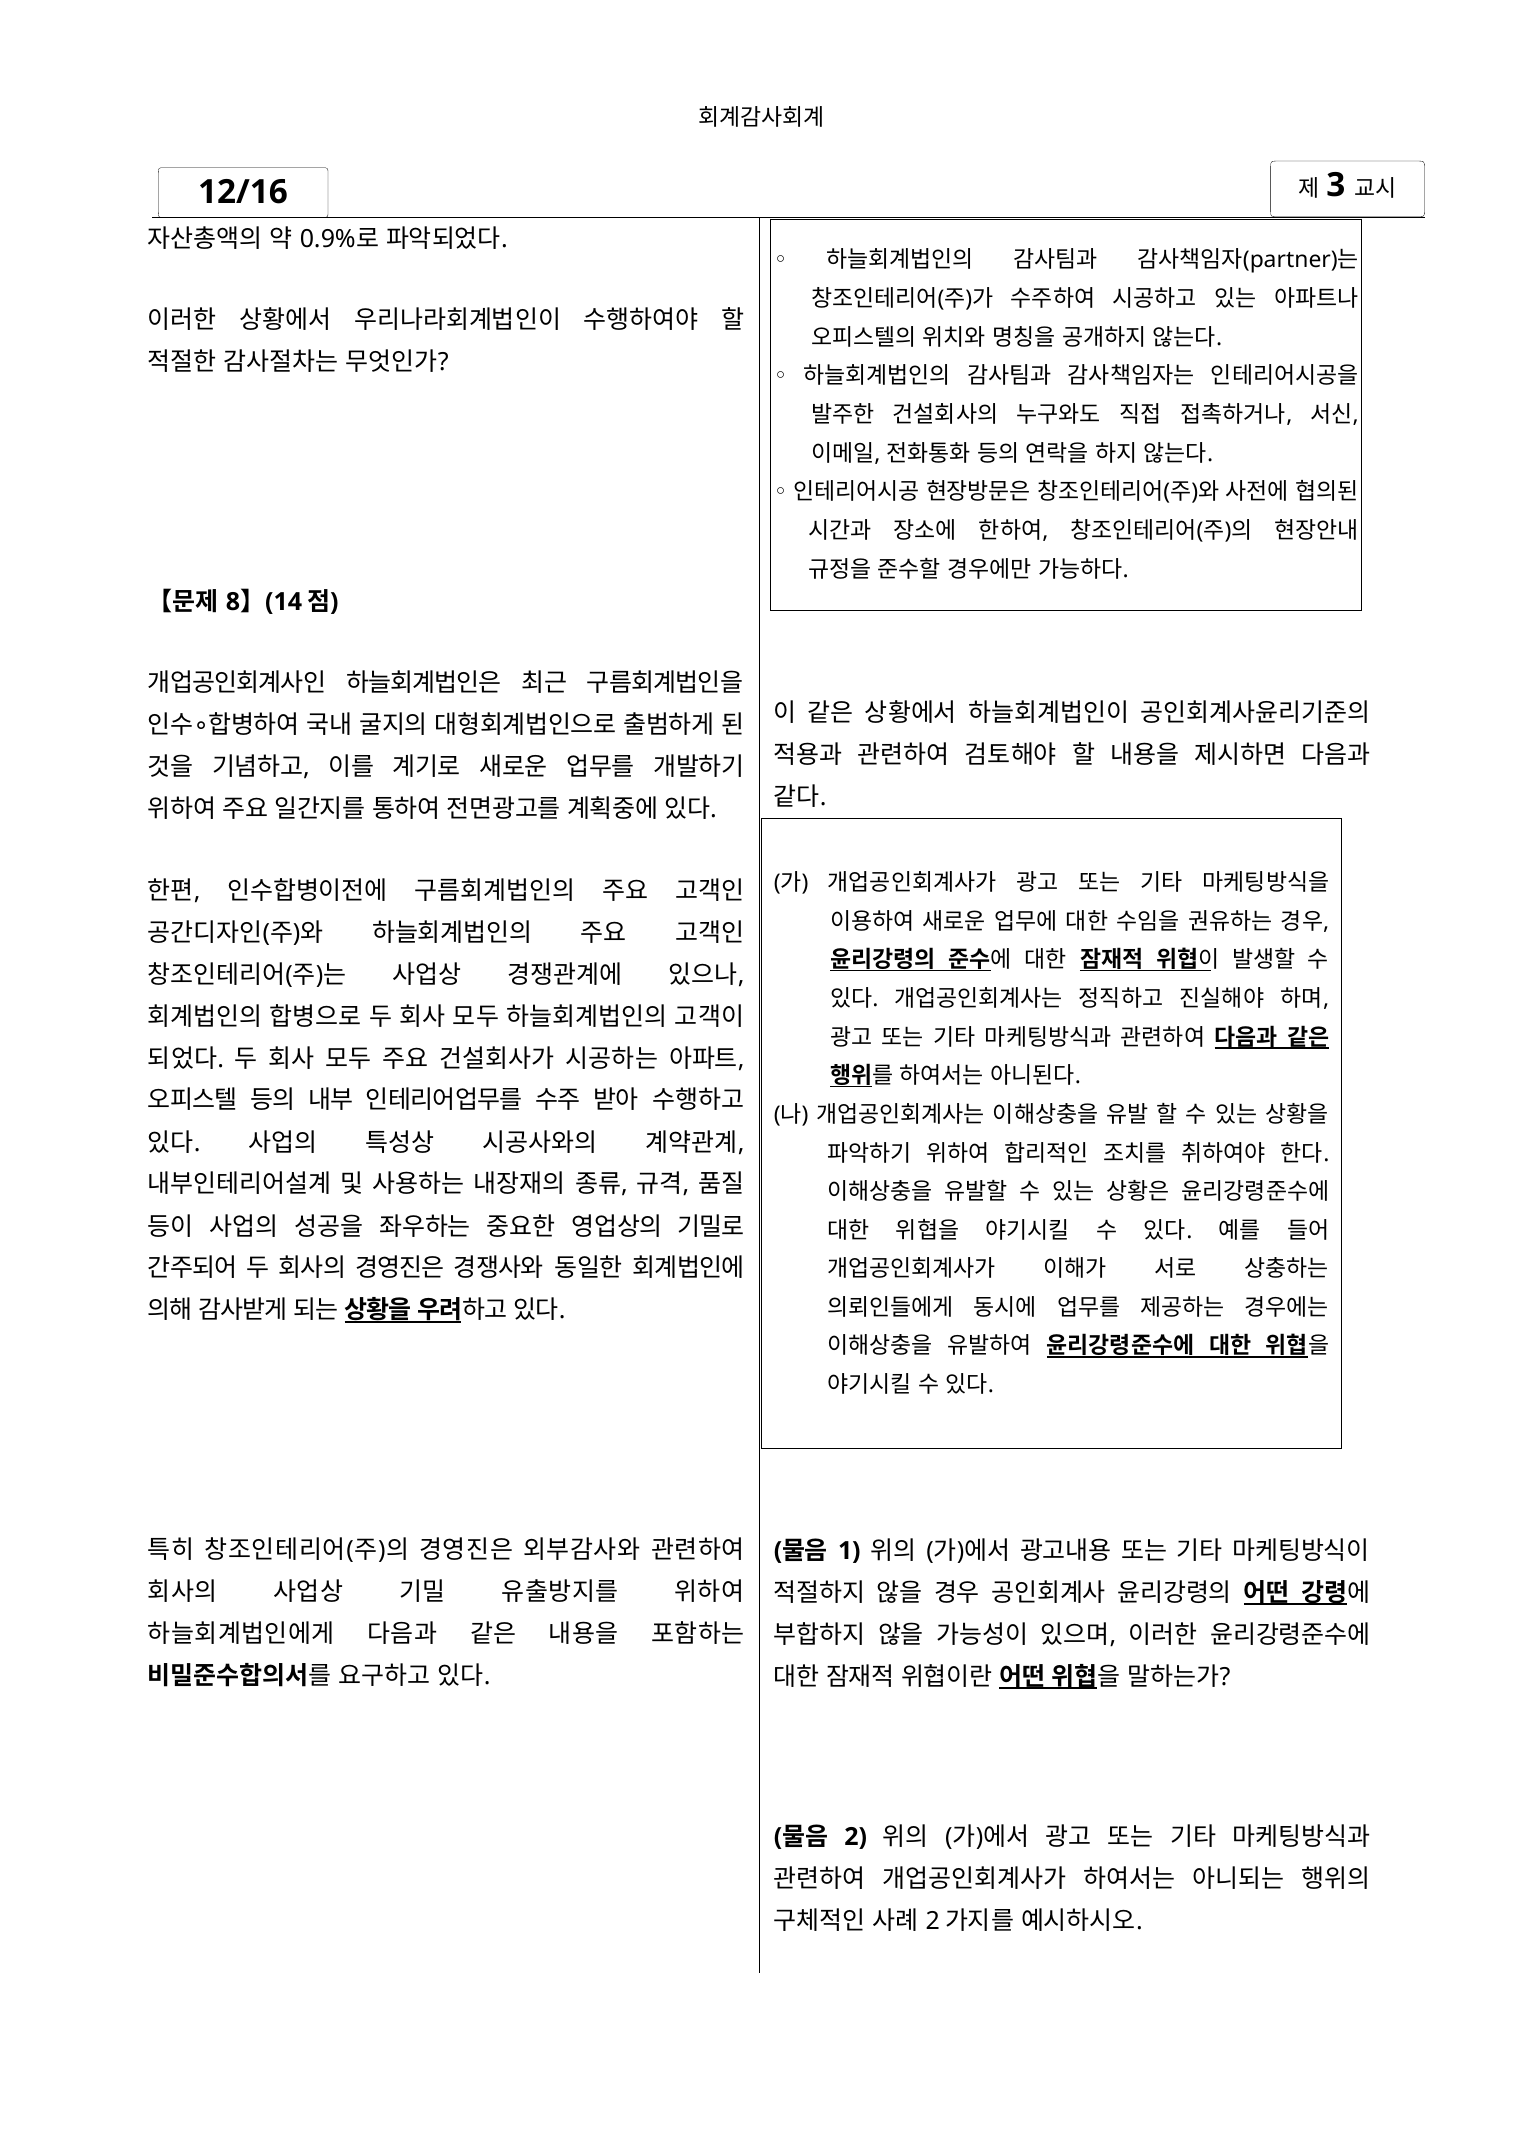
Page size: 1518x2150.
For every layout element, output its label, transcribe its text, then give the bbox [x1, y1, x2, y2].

text 이러한 상황에서 우리나라회계법인이 수행하여야 할 적절한 감사절차는 무엇인가? [148, 300, 744, 378]
table_header ◦ 하늘회계법인의 감사팀과 감사책임자(partner)는 창조인테리어(주)가 수주하여 시공하고 있는 아파트나 오피스텔의 위치와 명칭을 공개하지 않는다. ◦ 하늘회계법인의 감사팀과 감사책임자는 인테리어시공을 발주한 건설회사의 누구와도 직접 접촉하거나, 서신, 이메일, 전화통화 등의 연락을 하지 않는다. ◦ 인테리어시공 현장방문은 창조인테리어(주)와 사전에 협의된 시간과 장소에 한하여, 창조인테리어(주)의 현장안내 규정을 준수할 경우에만 가능하다. [771, 220, 1361, 610]
text 특히 창조인테리어(주)의 경영진은 외부감사와 관련하여 회사의 사업상 기밀 유출방지를 위하여 하늘회계법인에게 다음과 같은 내용을 포함하는 비밀준수합의서를 요구하고 있다. [148, 1529, 744, 1691]
text 한편, 인수합병이전에 구름회계법인의 주요 고객인 공간디자인(주)와 하늘회계법인의 주요 고객인 창조인테리어(주)는 사업상 경쟁관계에 있으나, 회계법인의 합병으로 두 회사 모두 하늘회계법인의 고객이 되었다. 두 회사 모두 주요 건설회사가 시공하는 아파트, 오피스텔 등의 내부 인테리어업무를 수주 받아 수행하고 있다. 사업의 특성상 시공사와의 계약관계, 내부인테리어설계 및 사용하는 내장재의 종류, 규격, 품질 등이 사업의 성공을 좌우하는 중요한 영업상의 기밀로 간주되어 두 회사의 경영진은 경쟁사와 동일한 회계법인에 의해 감사받게 되는 상황을 우려하고 있다. [148, 870, 744, 1326]
text 개업공인회계사인 하늘회계법인은 최근 구름회계법인을 인수∘합병하여 국내 굴지의 대형회계법인으로 출범하게 된 것을 기념하고, 이를 계기로 새로운 업무를 개발하기 위하여 주요 일간지를 통하여 전면광고를 계획중에 있다. [148, 663, 744, 825]
text 【문제 8】(14점) [148, 581, 744, 617]
text 이 같은 상황에서 하늘회계법인이 공인회계사윤리기준의 적용과 관련하여 검토해야 할 내용을 제시하면 다음과 같다. [773, 692, 1370, 813]
text (물음 1) 위의 (가)에서 광고내용 또는 기타 마케팅방식이 적절하지 않을 경우 공인회계사 윤리강령의 어떤 강령에 부합하지 않을 가능성이 있으며, 이러한 윤리강령준수에 대한 잠재적 위협이란 어떤 위협을 말하는가? [773, 1530, 1370, 1693]
text (물음 2) 위의 (가)에서 광고 또는 기타 마케팅방식과 관련하여 개업공인회계사가 하여서는 아니되는 행위의 구체적인 사례 2가지를 예시하시오. [773, 1817, 1370, 1937]
table_header (가) 개업공인회계사가 광고 또는 기타 마케팅방식을 이용하여 새로운 업무에 대한 수임을 권유하는 경우, 윤리강령의 준수에 대한 잠재적 위협이 발생할 수 있다. 개업공인회계사는 정직하고 진실해야 하며, 광고 또는 기타 마케팅방식과 관련하여 다음과 같은 행위를 하여서는 아니된다. (나) 개업공인회계사는 이해상충을 유발 할 수 있는 상황을 파악하기 위하여 합리적인 조치를 취하여야 한다. 이해상충을 유발할 수 있는 상황은 윤리강령준수에 대한 위협을 야기시킬 수 있다. 예를 들어 개업공인회계사가 이해가 서로 상충하는 의뢰인들에게 동시에 업무를 제공하는 경우에는 이해상충을 유발하여 윤리강령준수에 대한 위협을 야기시킬 수 있다. [762, 819, 1341, 1448]
